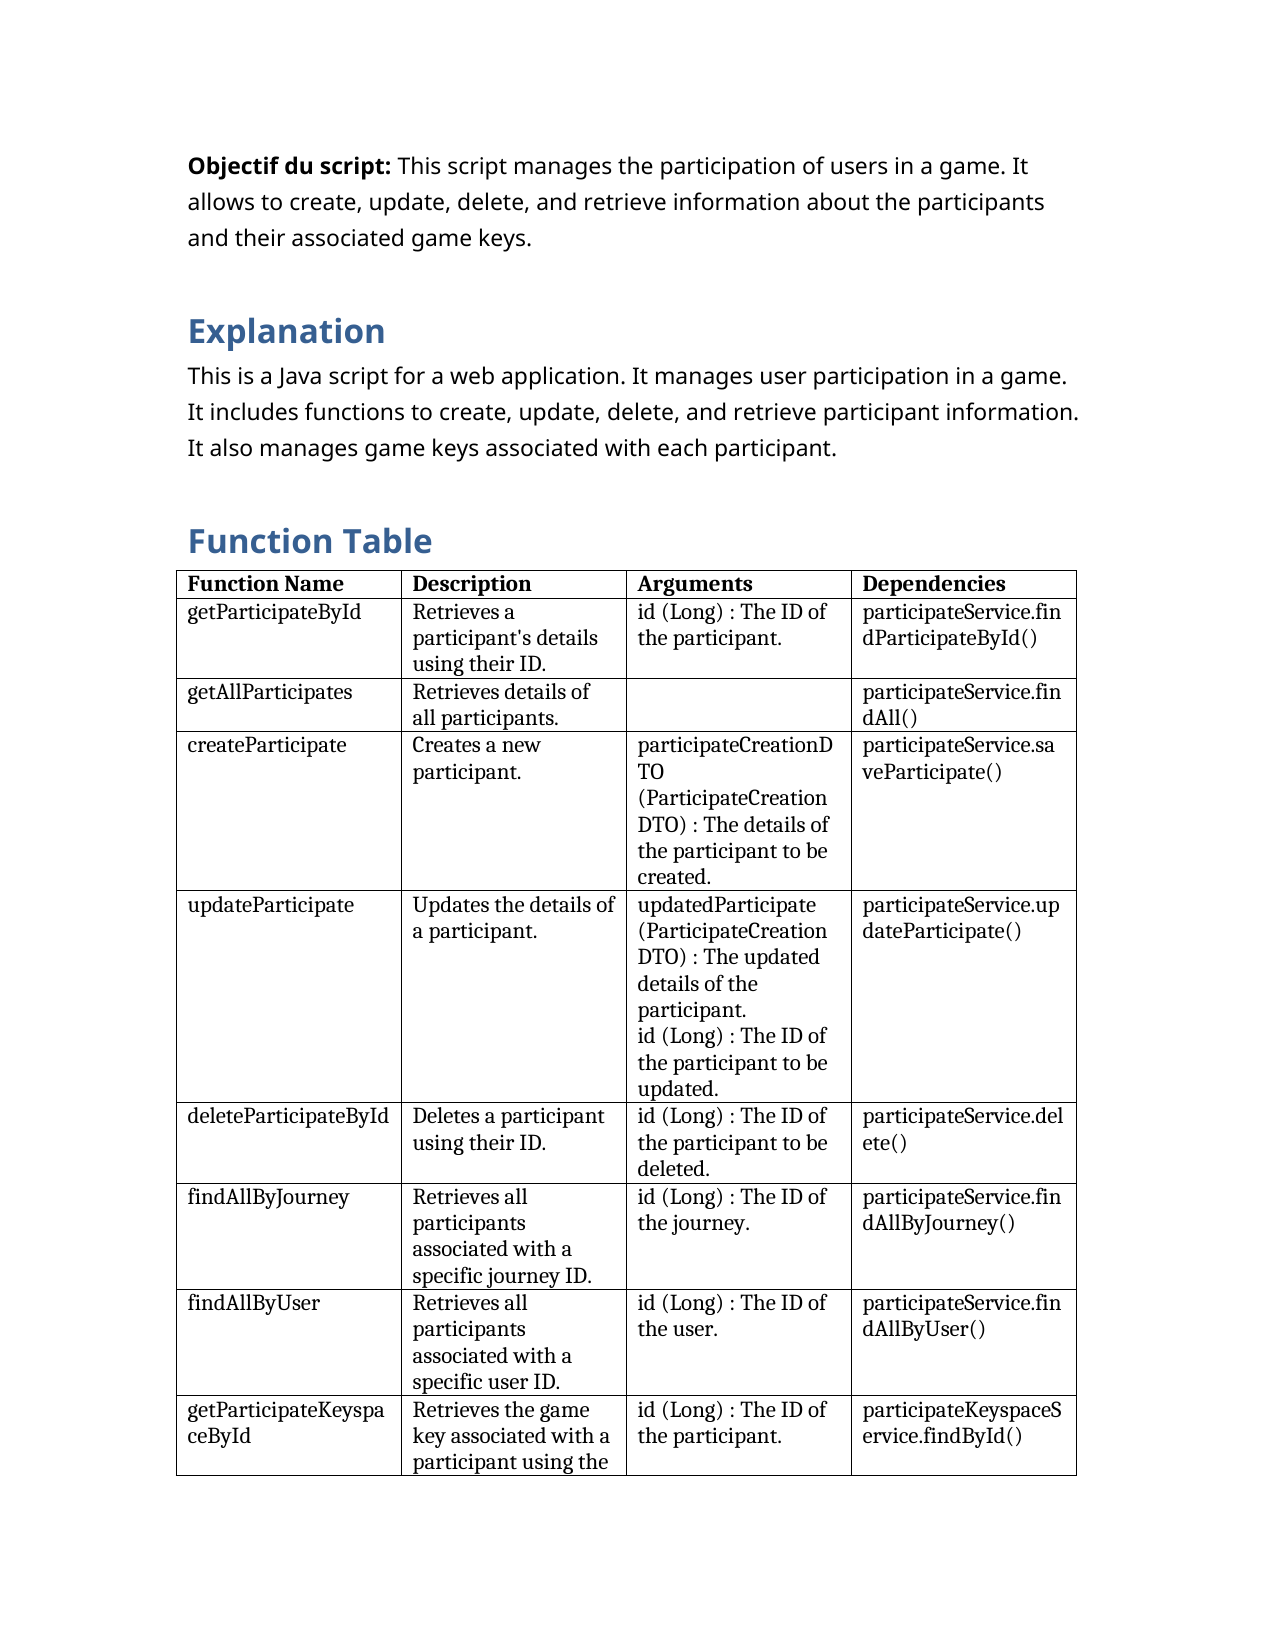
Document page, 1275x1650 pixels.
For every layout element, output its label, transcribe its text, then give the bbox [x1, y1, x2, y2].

table_cell id (Long) : The ID of the journey. [627, 1184, 851, 1289]
table_cell Deletes a participant using their ID. [402, 1103, 626, 1182]
table_cell id (Long) : The ID of the participant to be deleted. [627, 1103, 851, 1182]
table_cell Updates the details of a participant. [402, 891, 626, 1102]
table_cell findAllByJourney [177, 1184, 401, 1289]
table_cell id (Long) : The ID of the participant. [627, 599, 851, 677]
table_cell getParticipateById [177, 599, 401, 677]
table_cell updateParticipate [177, 891, 401, 1102]
table_cell deleteParticipateById [177, 1103, 401, 1182]
table_cell participateCreationDTO (ParticipateCreationDTO) : The details of the participant to be created. [627, 732, 851, 890]
table_cell participateService.findParticipateById() [852, 599, 1076, 677]
subtitle Explanation [187, 308, 1087, 353]
table_cell Creates a new participant. [402, 732, 626, 890]
table_cell participateService.updateParticipate() [852, 891, 1076, 1102]
table_cell participateService.findAll() [852, 679, 1076, 731]
text Objectif du script: This script manages the participation of users in a game. It allows to create, update, delete, and retrieve information about the participants and their associated game keys. [187, 150, 1087, 253]
table_cell participateService.delete() [852, 1103, 1076, 1182]
table_cell Retrieves all participants associated with a specific journey ID. [402, 1184, 626, 1289]
table_cell Retrieves all participants associated with a specific user ID. [402, 1290, 626, 1395]
table_cell participateService.findAllByUser() [852, 1290, 1076, 1395]
table_cell createParticipate [177, 732, 401, 890]
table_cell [627, 1396, 851, 1475]
table_cell getAllParticipates [177, 679, 401, 731]
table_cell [177, 1396, 401, 1475]
subtitle Function Table [187, 518, 1087, 563]
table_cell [402, 1396, 626, 1475]
table_cell participateService.findAllByJourney() [852, 1184, 1076, 1289]
table_cell findAllByUser [177, 1290, 401, 1395]
table_cell id (Long) : The ID of the user. [627, 1290, 851, 1395]
table_header Function Name [177, 571, 401, 597]
table_cell updatedParticipate (ParticipateCreationDTO) : The updated details of the participant. id (Long) : The ID of the participant to be updated. [627, 891, 851, 1102]
table_cell Retrieves a participant's details using their ID. [402, 599, 626, 677]
table_cell [627, 679, 851, 731]
table_cell participateService.saveParticipate() [852, 732, 1076, 890]
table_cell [852, 1396, 1076, 1475]
text This is a Java script for a web application. It manages user participation in a game. It includes functions to create, update, delete, and retrieve participant information. It also manages game keys associated with each participant. [187, 360, 1087, 463]
table_cell Retrieves details of all participants. [402, 679, 626, 731]
table_header Arguments [627, 571, 851, 597]
table_header Dependencies [852, 571, 1076, 597]
table_header Description [402, 571, 626, 597]
